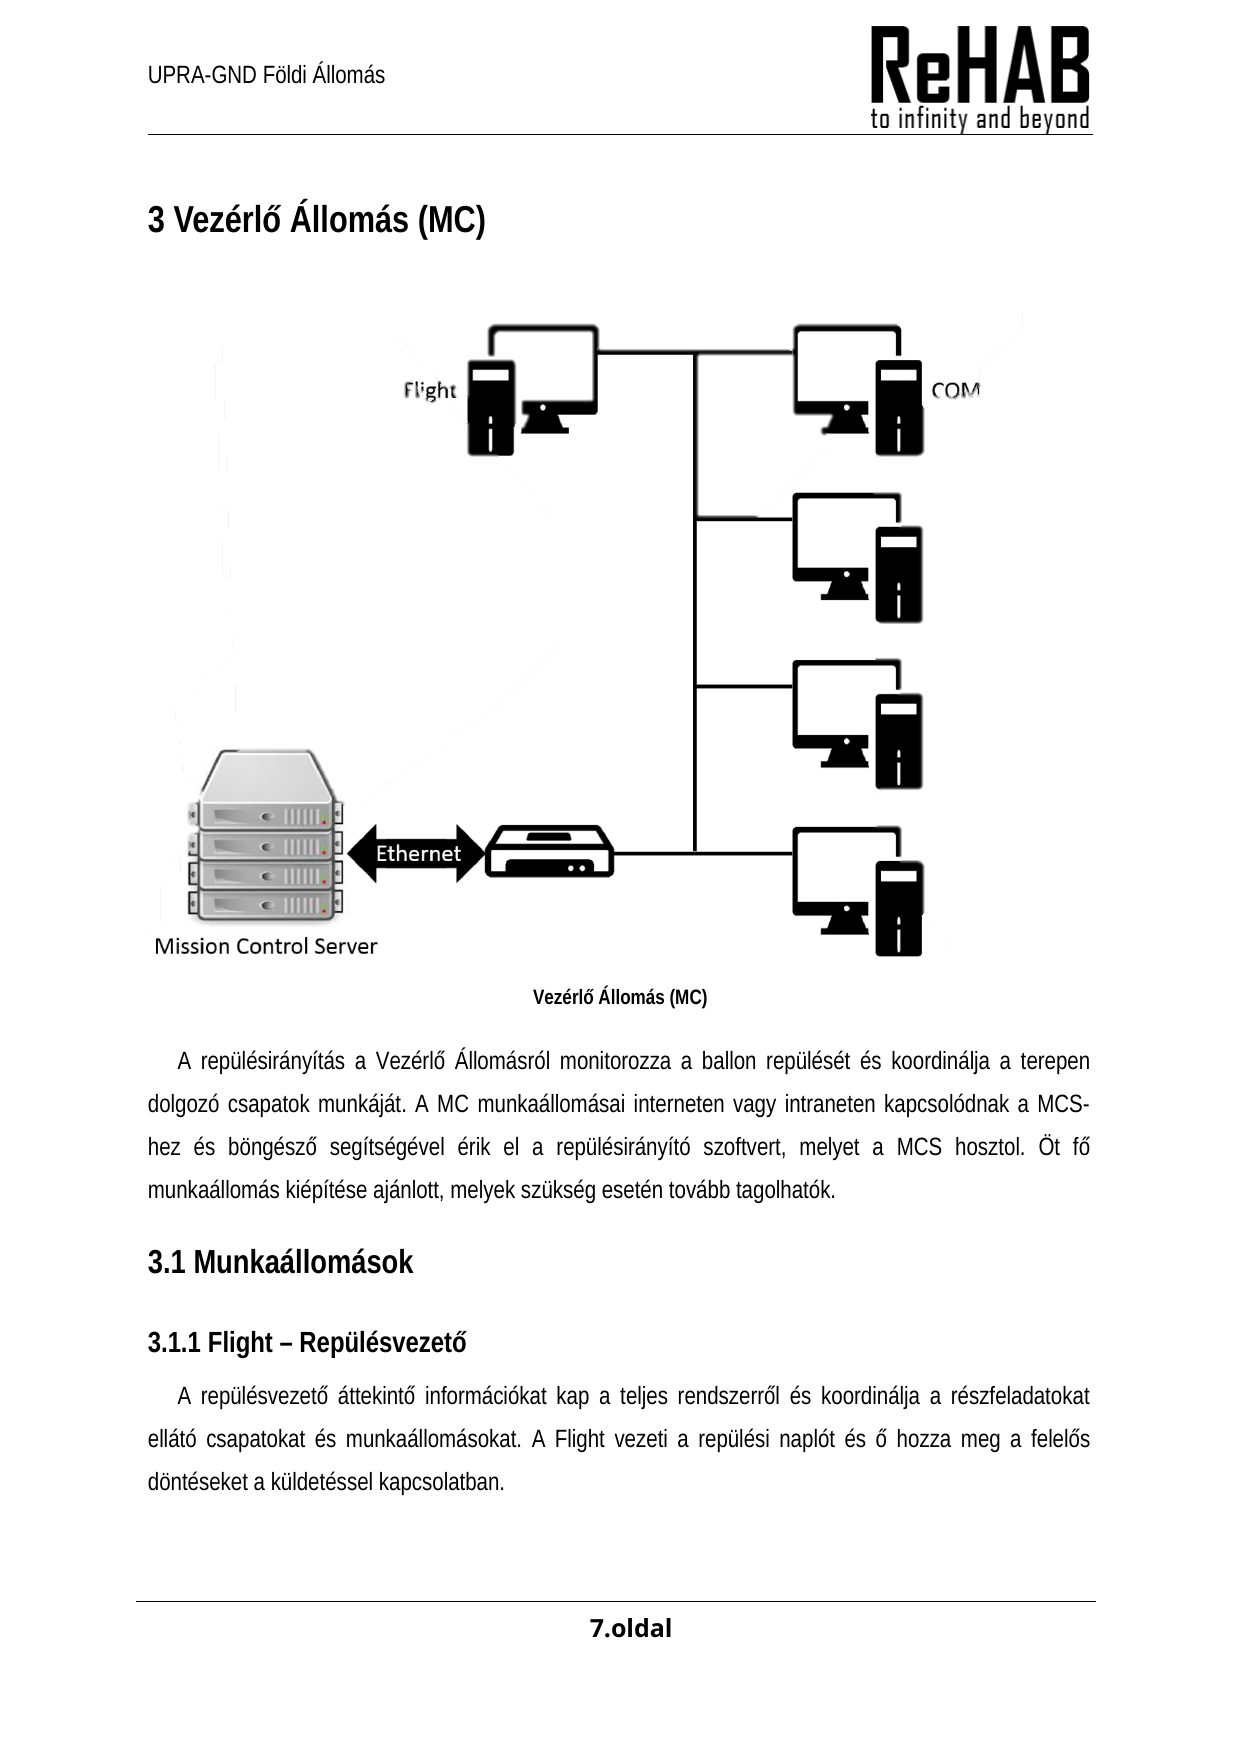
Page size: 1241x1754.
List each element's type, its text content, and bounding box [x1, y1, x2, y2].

subtitle Vezérlő Állomás (MC) [148, 197, 1092, 240]
picture [867, 14, 1093, 134]
subtitle Flight – Repülésvezető [148, 1325, 1092, 1358]
subtitle Munkaállomások [148, 1243, 1092, 1281]
text A repülésvezető áttekintő információkat kap a teljes rendszerről és koordinálja a részfeladatokat ellátó csapatokat és munkaállomásokat. A Flight vezeti a repülési naplót és ő hozza meg a felelős döntéseket a küldetéssel kapcsolatban. [148, 1381, 1092, 1496]
text A repülésirányítás a Vezérlő Állomásról monitorozza a ballon repülését és koordinálja a terepen dolgozó csapatok munkáját. A MC munkaállomásai interneten vagy intraneten kapcsolódnak a MCS-hez és böngésző segítségével érik el a repülésirányító szoftvert, melyet a MCS hosztol. Öt fő munkaállomás kiépítése ajánlott, melyek szükség esetén tovább tagolhatók. [148, 1046, 1092, 1203]
picture [147, 311, 1093, 973]
text Vezérlő Állomás (MC) [148, 985, 1092, 1009]
